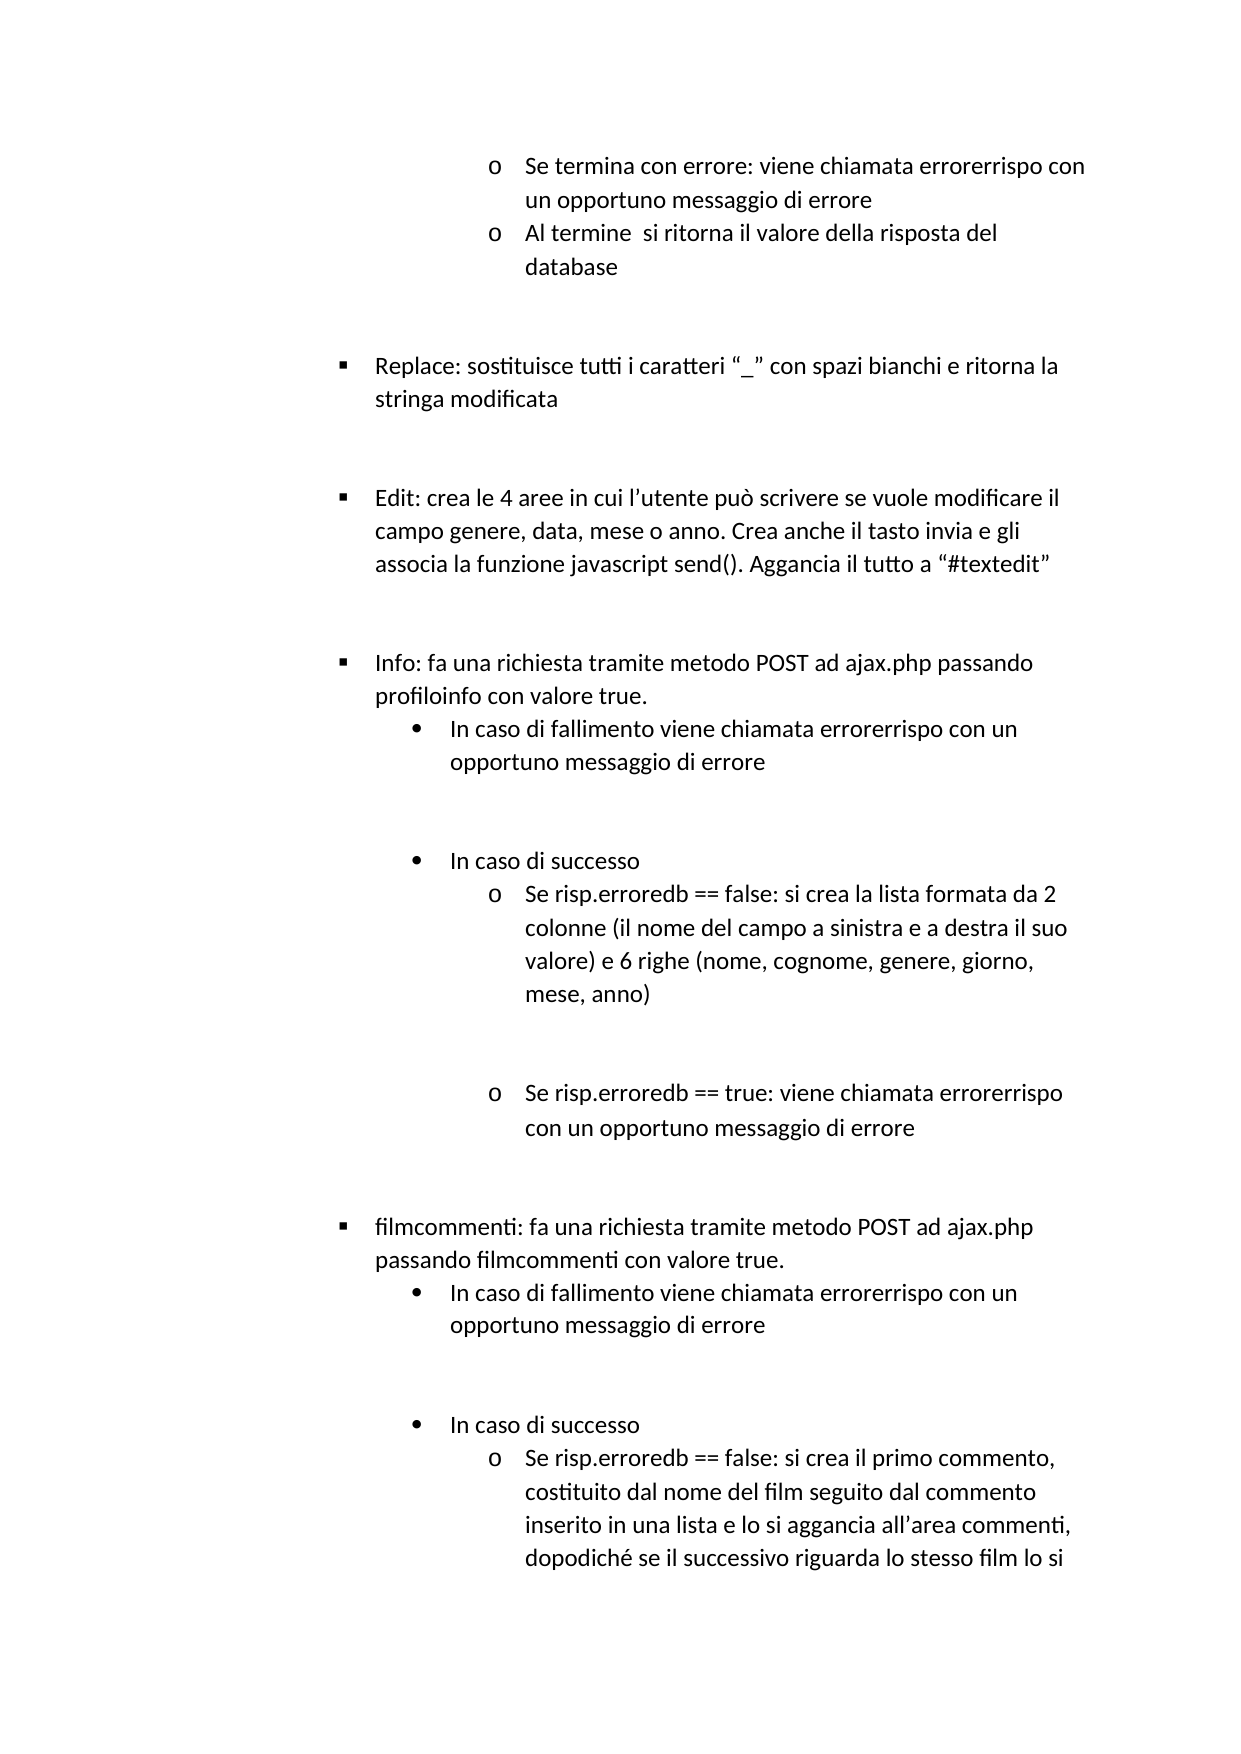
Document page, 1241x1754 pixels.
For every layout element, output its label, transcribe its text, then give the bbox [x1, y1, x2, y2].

list Se risp.erroredb == false: si crea la lista formata da 2 colonne (il nome del campo a sinistra e a destra il suo valore) e 6 righe (nome, cognome, genere, giorno, mese, anno) [487, 878, 1090, 1009]
list Al termine si ritorna il valore della risposta del database [487, 217, 1090, 282]
list In caso di successo [412, 845, 1090, 876]
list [487, 1442, 1090, 1572]
list In caso di fallimento viene chiamata errorerrispo con un opportuno messaggio di errore [412, 713, 1090, 777]
list Se risp.erroredb == true: viene chiamata errorerrispo con un opportuno messaggio di errore [487, 1077, 1090, 1142]
list filmcommenti: fa una richiesta tramite metodo POST ad ajax.php passando filmcommenti con valore true. [337, 1211, 1090, 1274]
list In caso di fallimento viene chiamata errorerrispo con un opportuno messaggio di errore [412, 1277, 1090, 1340]
list Se termina con errore: viene chiamata errorerrispo con un opportuno messaggio di errore [487, 150, 1090, 215]
list Info: fa una richiesta tramite metodo POST ad ajax.php passando profiloinfo con valore true. [337, 647, 1090, 711]
list Edit: crea le 4 aree in cui l’utente può scrivere se vuole modificare il campo genere, data, mese o anno. Crea anche il tasto invia e gli associa la funzione javascript send(). Aggancia il tutto a “#textedit” [337, 482, 1090, 579]
list In caso di successo [412, 1409, 1090, 1439]
list Replace: sostituisce tutti i caratteri “_” con spazi bianchi e ritorna la stringa modificata [337, 350, 1090, 414]
